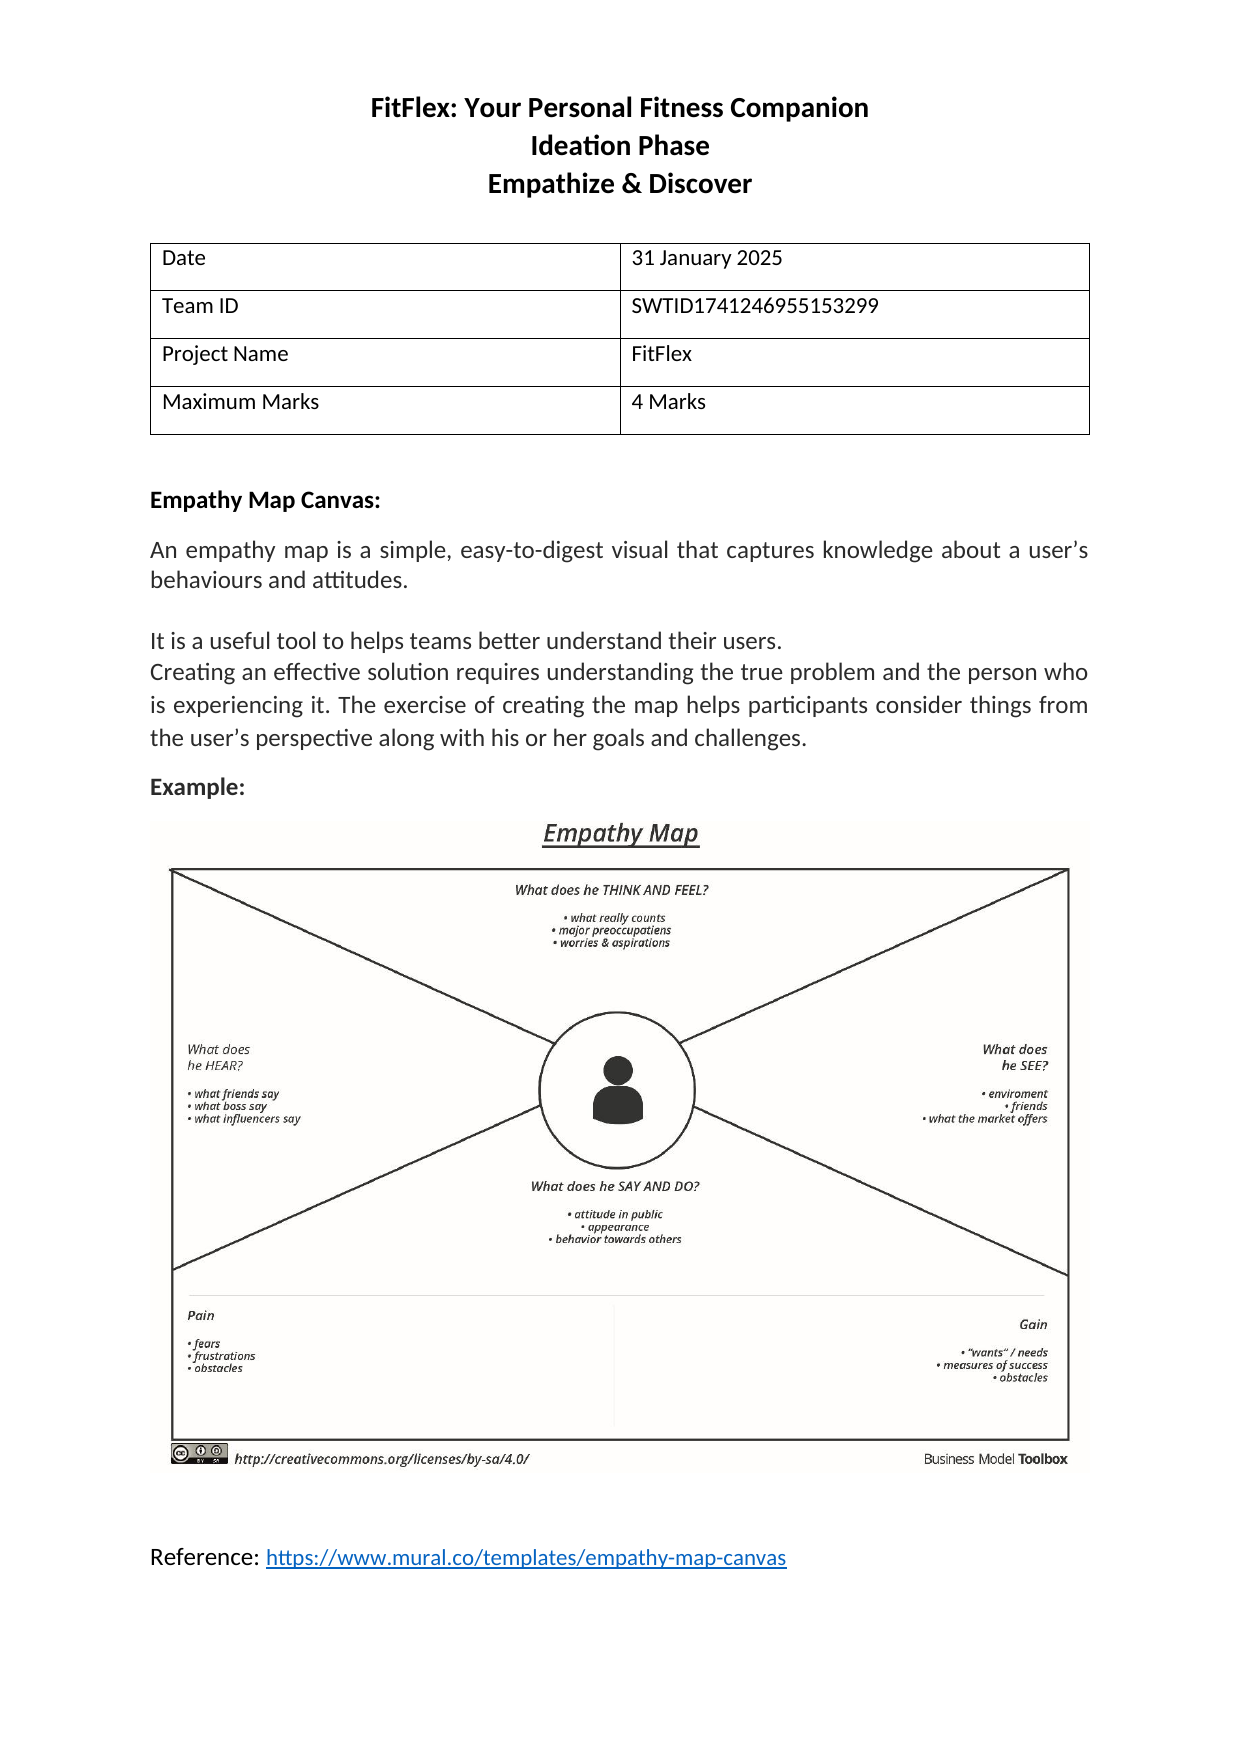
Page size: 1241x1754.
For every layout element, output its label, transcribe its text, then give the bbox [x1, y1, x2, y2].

text Empathy Map Canvas: [150, 484, 1090, 515]
text An empathy map is a simple, easy-to-digest visual that captures knowledge about a user’s behaviours and attitudes. [150, 534, 1090, 595]
table_cell SWTID1741246955153299 [621, 291, 1089, 338]
table_header 31 January 2025 [621, 244, 1089, 290]
text FitFlex: Your Personal Fitness Companion [150, 89, 1090, 124]
table_cell 4 Marks [621, 387, 1089, 434]
table_cell Project Name [151, 339, 620, 386]
picture [150, 821, 1091, 1473]
text Empathize & Discover [150, 166, 1090, 201]
table_cell FitFlex [621, 339, 1089, 386]
text Reference: https://www.mural.co/templates/empathy-map-canvas [150, 1541, 1090, 1572]
table_cell Team ID [151, 291, 620, 338]
text Creating an effective solution requires understanding the true problem and the person who is experiencing it. The exercise of creating the map helps participants consider things from the user’s perspective along with his or her goals and challenges. [150, 656, 1090, 752]
table_header Date [151, 244, 620, 290]
text It is a useful tool to helps teams better understand their users. [150, 625, 1090, 656]
text Ideation Phase [150, 127, 1090, 163]
text Example: [150, 771, 1090, 802]
table_cell Maximum Marks [151, 387, 620, 434]
